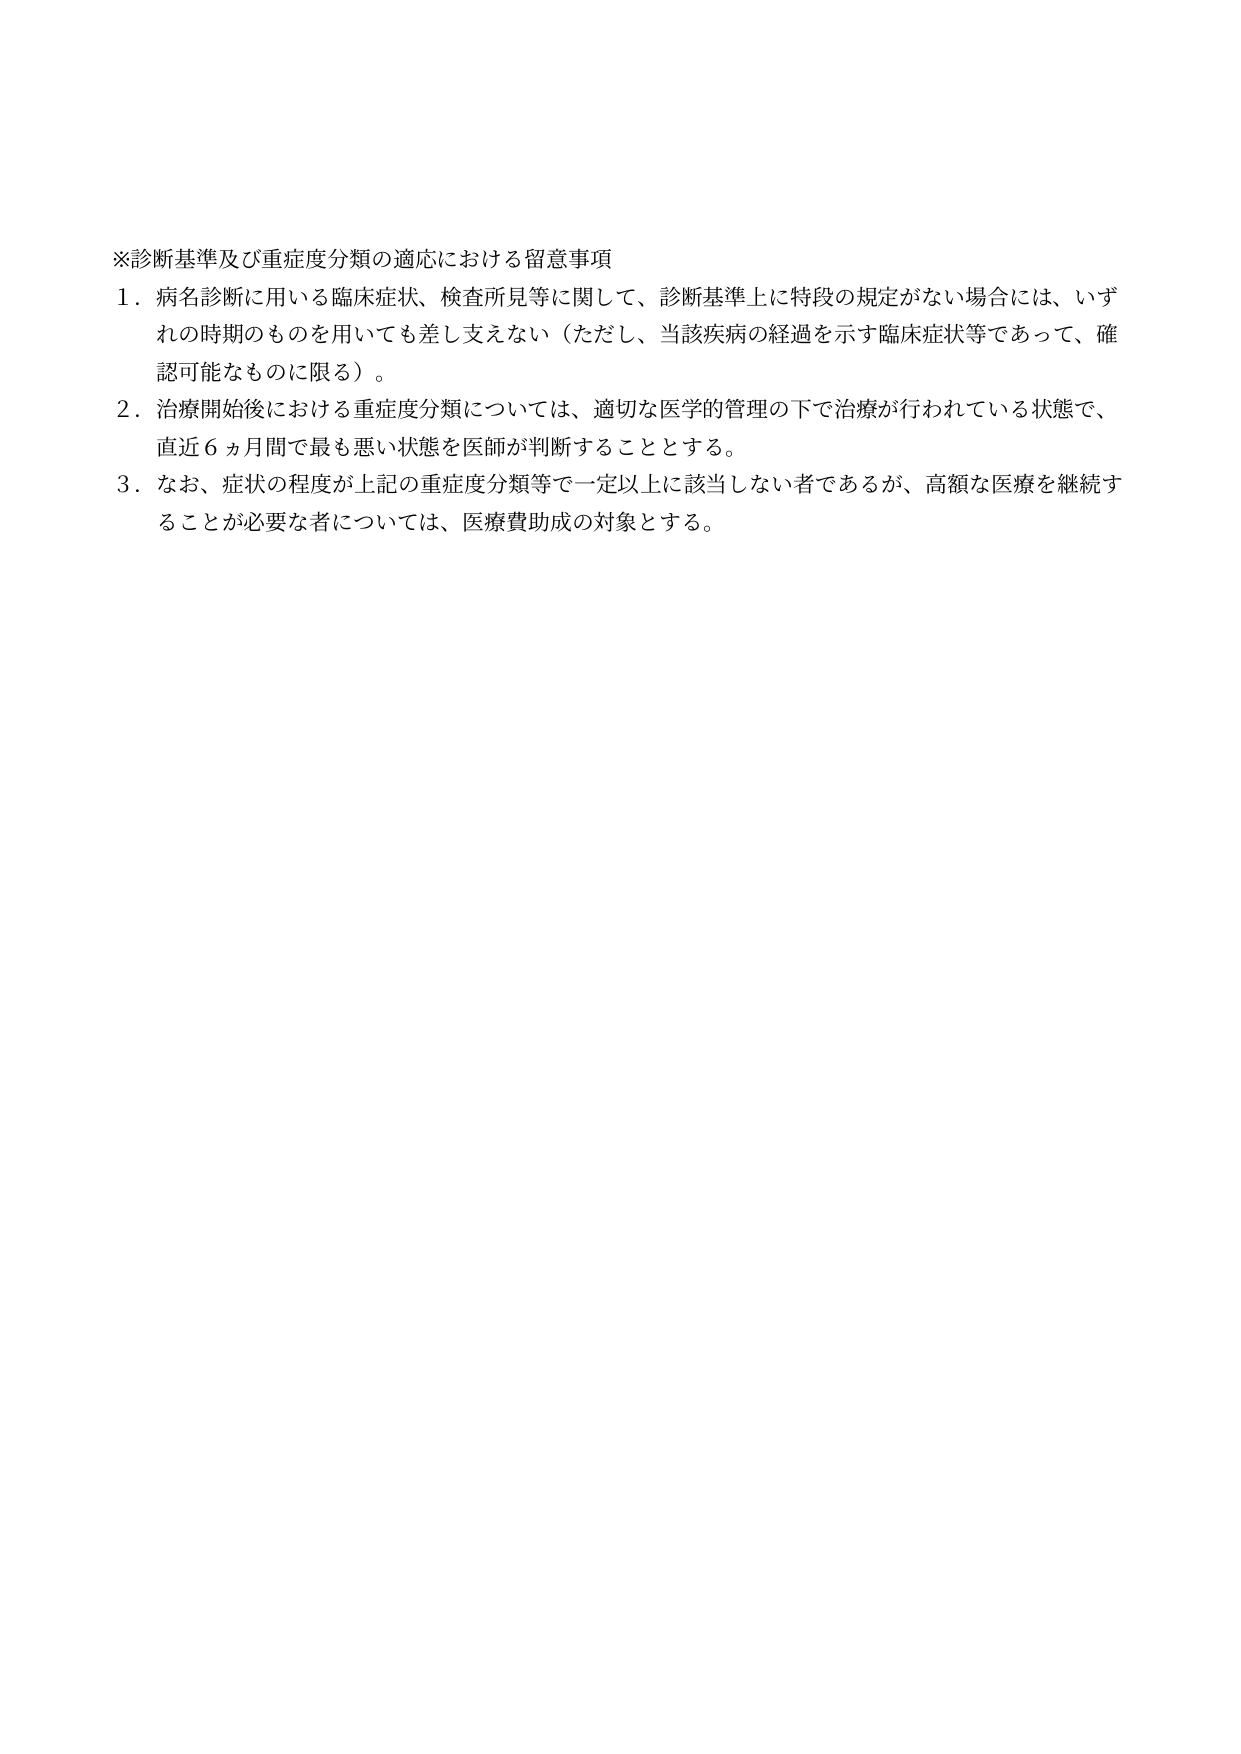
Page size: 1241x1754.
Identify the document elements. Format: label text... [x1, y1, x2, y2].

text ３．なお、症状の程度が上記の重症度分類等で一定以上に該当しない者であるが、高額な医療を継続することが必要な者については、医療費助成の対象とする。 [112, 464, 1128, 539]
text １．病名診断に用いる臨床症状、検査所見等に関して、診断基準上に特段の規定がない場合には、いずれの時期のものを用いても差し支えない（ただし、当該疾病の経過を示す臨床症状等であって、確認可能なものに限る）。 [112, 277, 1128, 389]
text ※診断基準及び重症度分類の適応における留意事項 [112, 239, 1128, 277]
text ２．治療開始後における重症度分類については、適切な医学的管理の下で治療が行われている状態で、直近６ヵ月間で最も悪い状態を医師が判断することとする。 [112, 389, 1128, 464]
